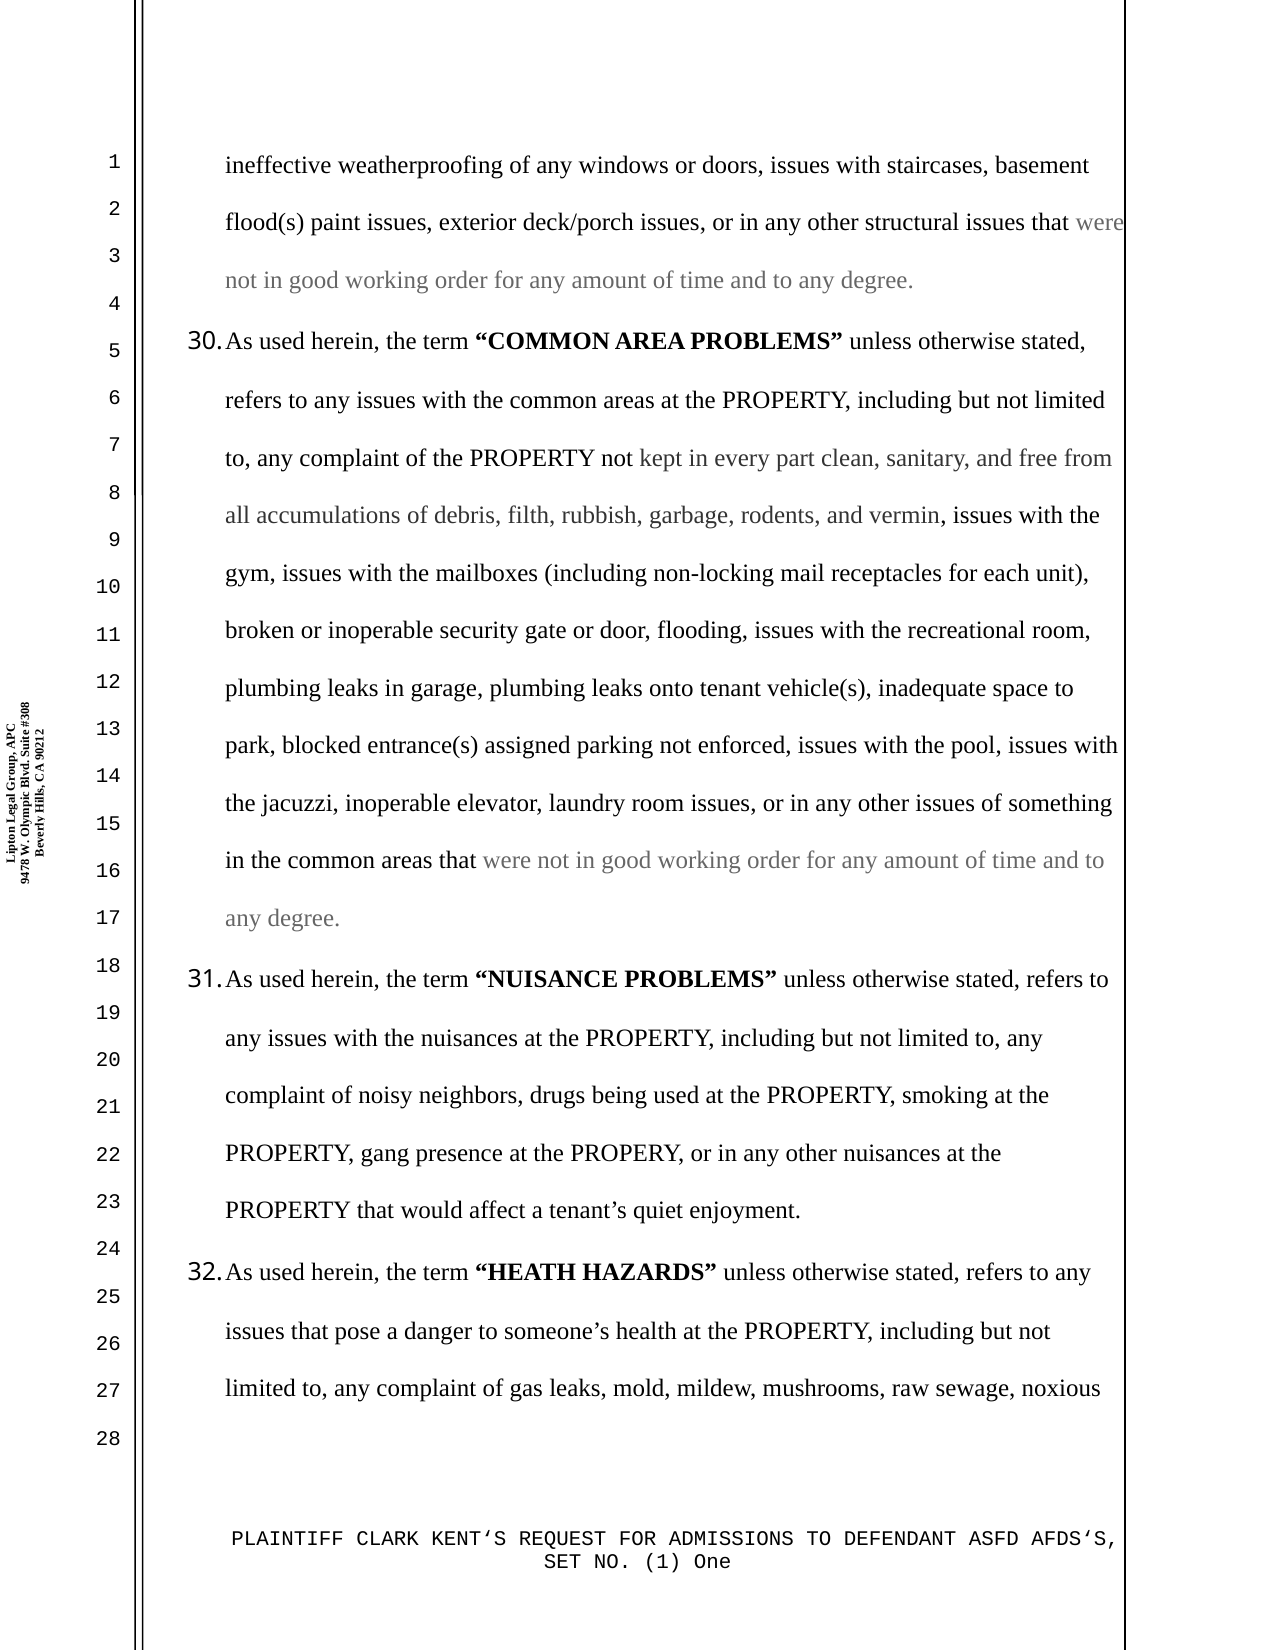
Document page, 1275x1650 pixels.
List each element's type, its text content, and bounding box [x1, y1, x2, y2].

list As used herein, the term “COMMON AREA PROBLEMS” unless otherwise stated, refers to any issues with the common areas at the PROPERTY, including but not limited to, any complaint of the PROPERTY not kept in every part clean, sanitary, and free from all accumulations of debris, filth, rubbish, garbage, rodents, and vermin, issues with the gym, issues with the mailboxes (including non-locking mail receptacles for each unit), broken or inoperable security gate or door, flooding, issues with the recreational room, plumbing leaks in garage, plumbing leaks onto tenant vehicle(s), inadequate space to park, blocked entrance(s) assigned parking not enforced, issues with the pool, issues with the jacuzzi, inoperable elevator, laundry room issues, or in any other issues of something in the common areas that were not in good working order for any amount of time and to any degree. [187, 322, 1125, 932]
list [187, 150, 1125, 294]
list As used herein, the term “NUISANCE PROBLEMS” unless otherwise stated, refers to any issues with the nuisances at the PROPERTY, including but not limited to, any complaint of noisy neighbors, drugs being used at the PROPERTY, smoking at the PROPERTY, gang presence at the PROPERY, or in any other nuisances at the PROPERTY that would affect a tenant’s quiet enjoyment. [187, 960, 1125, 1224]
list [187, 1253, 1125, 1402]
